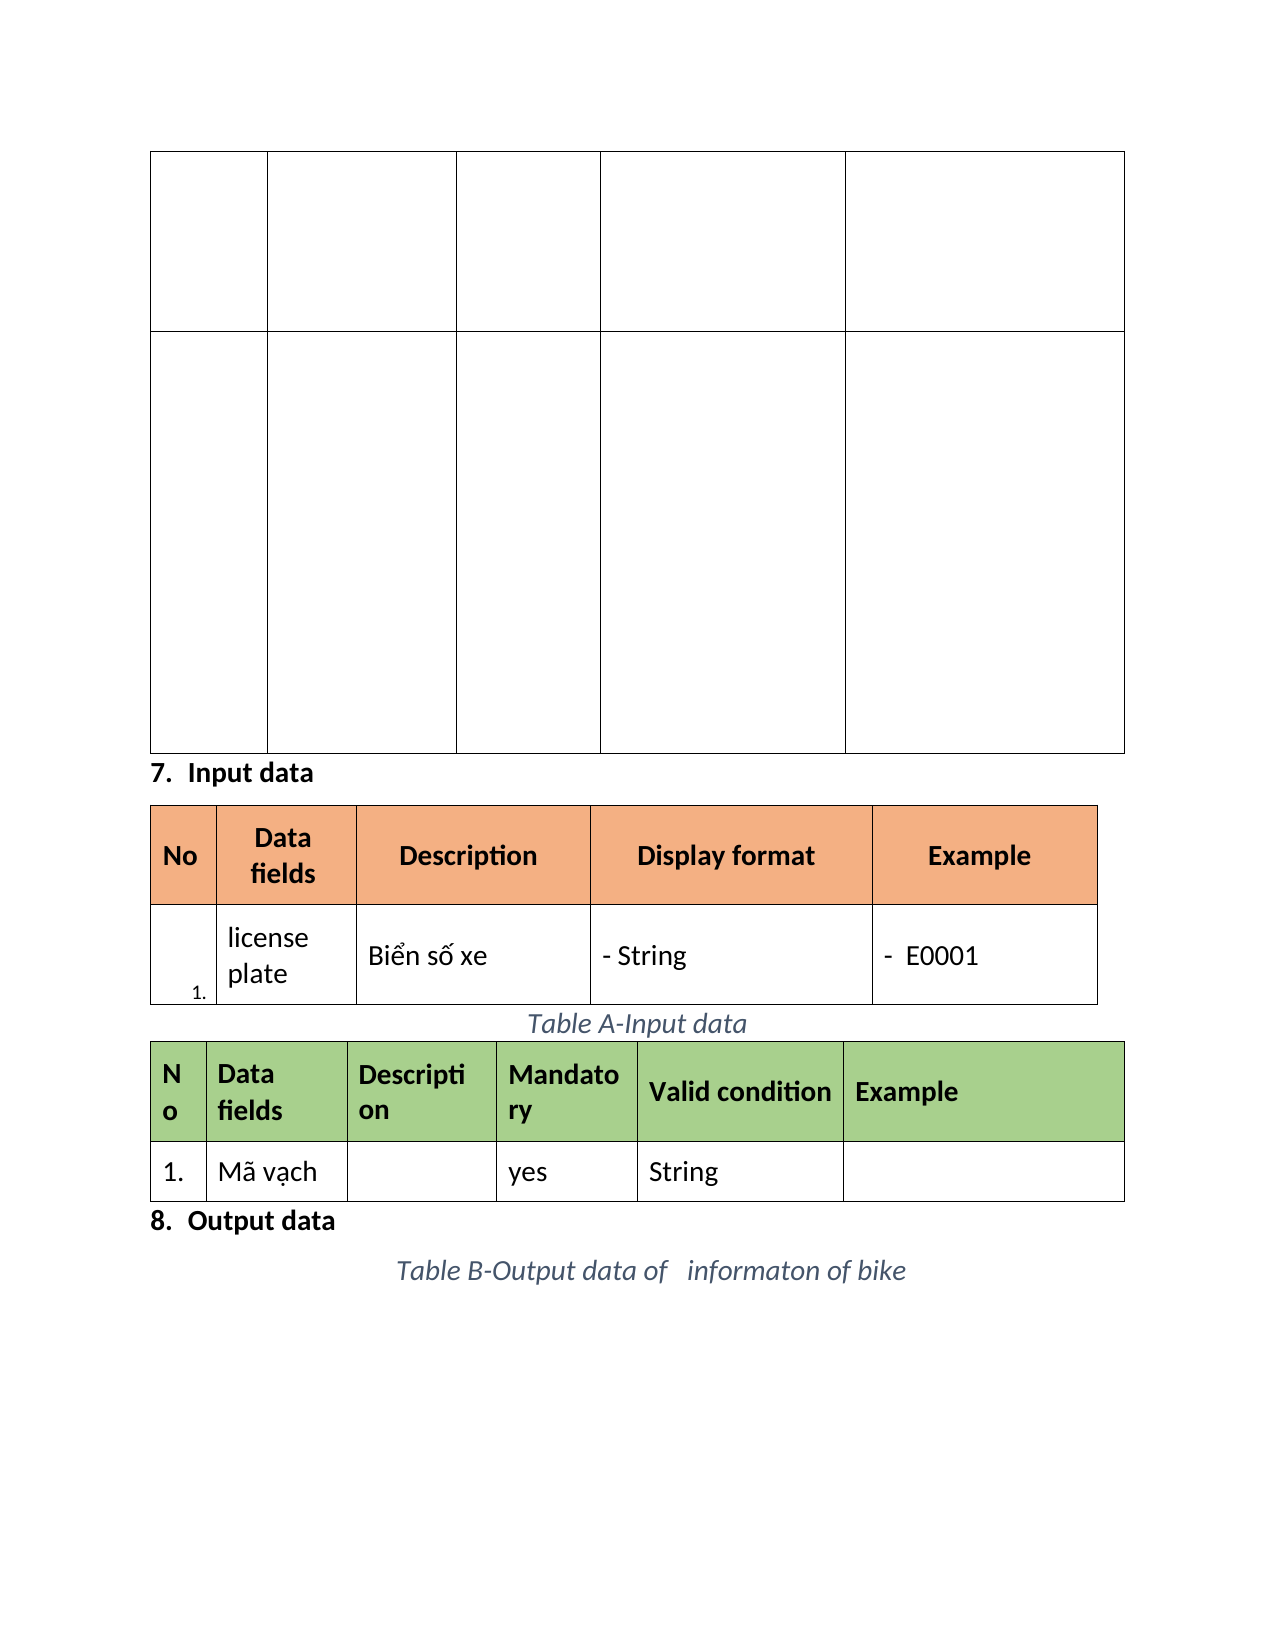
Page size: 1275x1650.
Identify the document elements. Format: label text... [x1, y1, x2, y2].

table_cell 1. [151, 905, 216, 1004]
table_cell [348, 1142, 496, 1201]
table_cell Biển số xe [357, 905, 590, 1004]
table_cell [601, 152, 649, 331]
table_header Data fields [217, 806, 356, 904]
table_header N o [151, 1042, 206, 1141]
table_cell [151, 332, 267, 753]
table_cell Mã vạch [207, 1142, 347, 1201]
table_cell [457, 332, 600, 753]
table_cell [268, 332, 456, 753]
table_cell [151, 152, 267, 331]
table_cell 1. [151, 1142, 206, 1201]
table_header Example [873, 806, 1097, 904]
table_cell [457, 152, 600, 331]
table_cell [844, 1142, 1124, 1201]
table_header Example [844, 1042, 1124, 1141]
table_cell [650, 152, 845, 331]
table_cell yes [497, 1142, 637, 1201]
table_header Display format [591, 806, 872, 904]
table_header Descripti on [348, 1042, 496, 1141]
text Table B-Output data of informaton of bike [150, 1252, 909, 1288]
table_cell [268, 152, 456, 331]
table_header Description [357, 806, 590, 904]
table_cell [650, 332, 845, 753]
table_cell - E0001 [873, 905, 1097, 1004]
list Input data [150, 754, 1124, 789]
table_cell - String [591, 905, 872, 1004]
table_header Valid condition [638, 1042, 843, 1141]
table_header No [151, 806, 216, 904]
list Output data [150, 1202, 1124, 1237]
table_cell [846, 152, 1124, 331]
table_header Mandato ry [497, 1042, 637, 1141]
table_cell String [638, 1142, 843, 1201]
text Table A-Input data [527, 1005, 1124, 1041]
table_cell [846, 332, 1124, 753]
table_cell [601, 332, 649, 753]
table_header Data fields [207, 1042, 347, 1141]
table_cell license plate [217, 905, 356, 1004]
